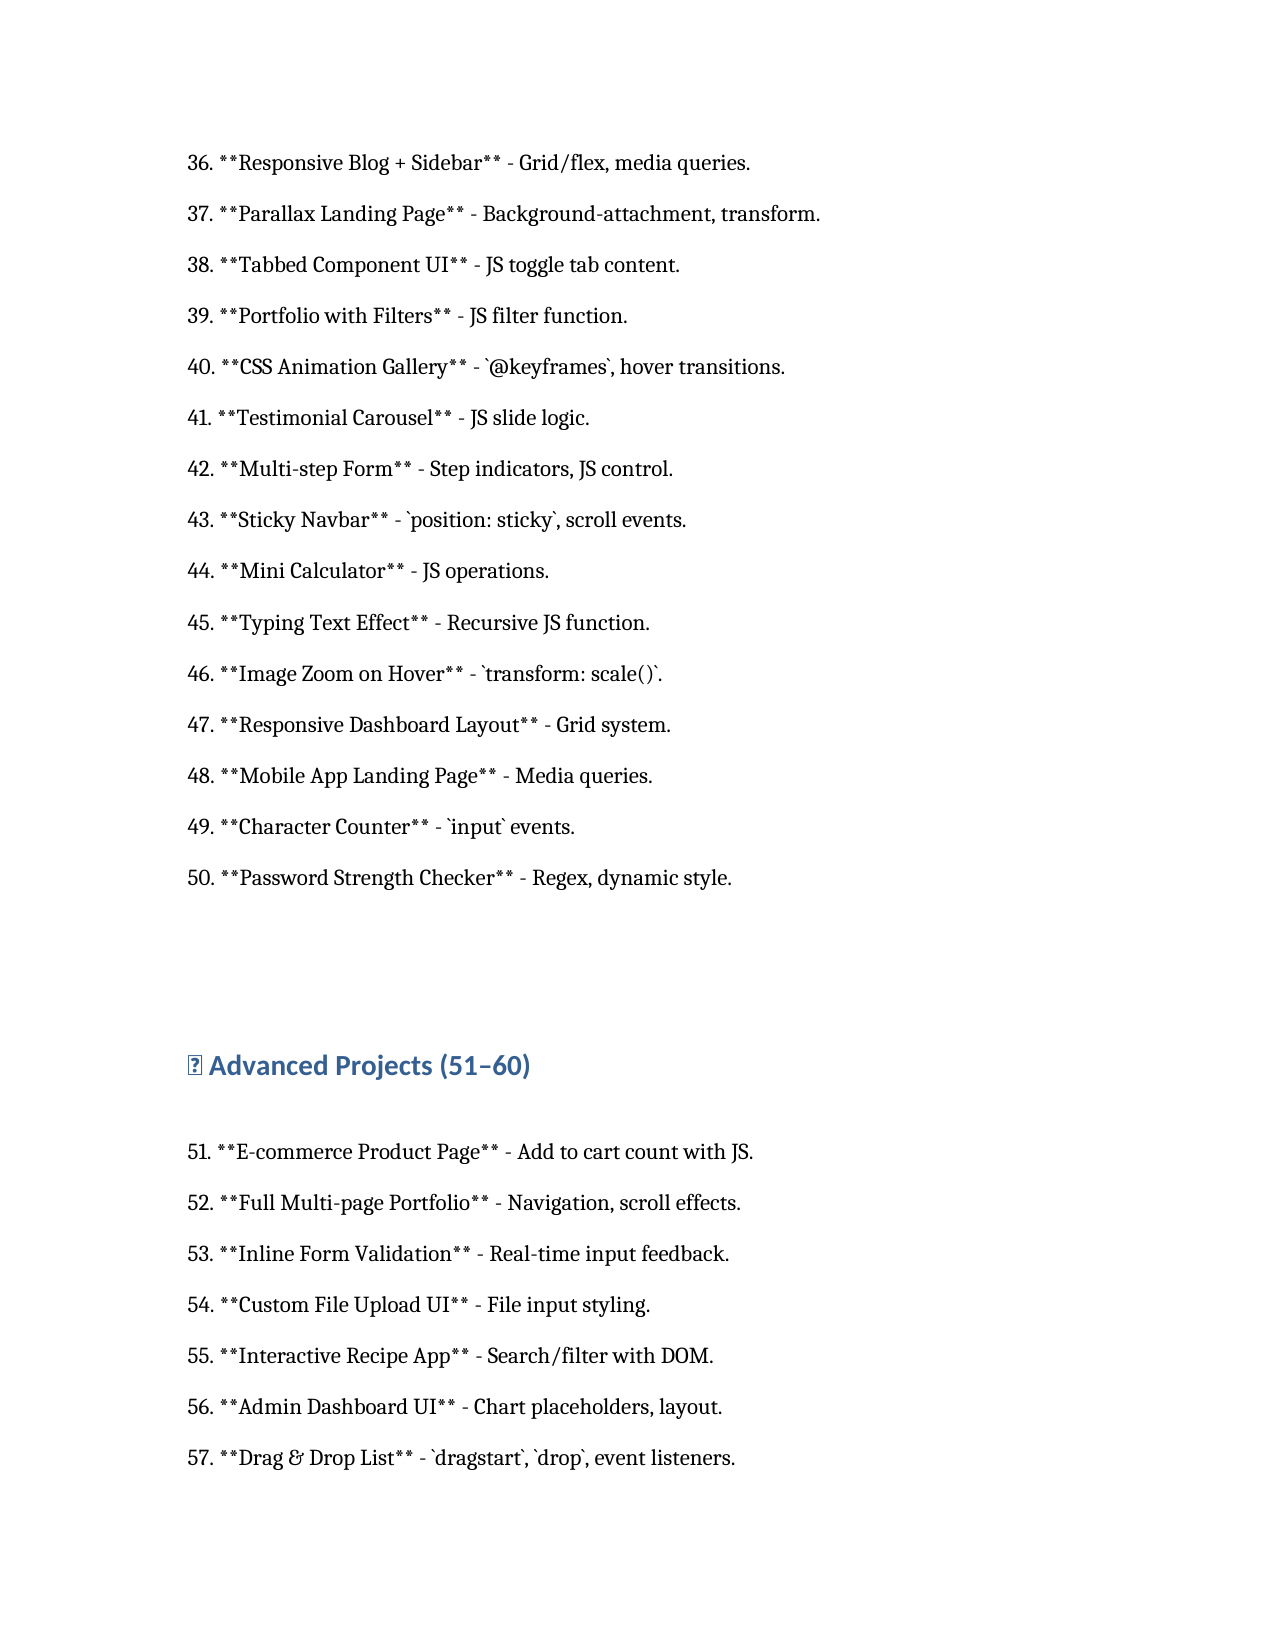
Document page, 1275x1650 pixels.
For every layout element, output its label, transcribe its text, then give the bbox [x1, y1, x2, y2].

text 53. **Inline Form Validation** - Real-time input feedback. [187, 1241, 1087, 1267]
text 36. **Responsive Blog + Sidebar** - Grid/flex, media queries. [187, 150, 1087, 176]
text 52. **Full Multi-page Portfolio** - Navigation, scroll effects. [187, 1190, 1087, 1216]
text 39. **Portfolio with Filters** - JS filter function. [187, 303, 1087, 329]
text 37. **Parallax Landing Page** - Background-attachment, transform. [187, 201, 1087, 227]
text 50. **Password Strength Checker** - Regex, dynamic style. [187, 864, 1087, 891]
text 56. **Admin Dashboard UI** - Chart placeholders, layout. [187, 1394, 1087, 1420]
text 46. **Image Zoom on Hover** - `transform: scale()`. [187, 660, 1087, 687]
text 40. **CSS Animation Gallery** - `@keyframes`, hover transitions. [187, 354, 1087, 381]
text 45. **Typing Text Effect** - Recursive JS function. [187, 609, 1087, 636]
text 42. **Multi-step Form** - Step indicators, JS control. [187, 456, 1087, 483]
text 55. **Interactive Recipe App** - Search/filter with DOM. [187, 1343, 1087, 1369]
text 43. **Sticky Navbar** - `position: sticky`, scroll events. [187, 507, 1087, 534]
text 47. **Responsive Dashboard Layout** - Grid system. [187, 711, 1087, 738]
text 41. **Testimonial Carousel** - JS slide logic. [187, 405, 1087, 432]
subtitle 🔥 Advanced Projects (51–60) [187, 1047, 1087, 1082]
text 49. **Character Counter** - `input` events. [187, 813, 1087, 840]
text 57. **Drag & Drop List** - `dragstart`, `drop`, event listeners. [187, 1445, 1087, 1471]
text 38. **Tabbed Component UI** - JS toggle tab content. [187, 252, 1087, 278]
text 48. **Mobile App Landing Page** - Media queries. [187, 762, 1087, 789]
text 51. **E-commerce Product Page** - Add to cart count with JS. [187, 1139, 1087, 1165]
text 54. **Custom File Upload UI** - File input styling. [187, 1292, 1087, 1318]
text 44. **Mini Calculator** - JS operations. [187, 558, 1087, 585]
